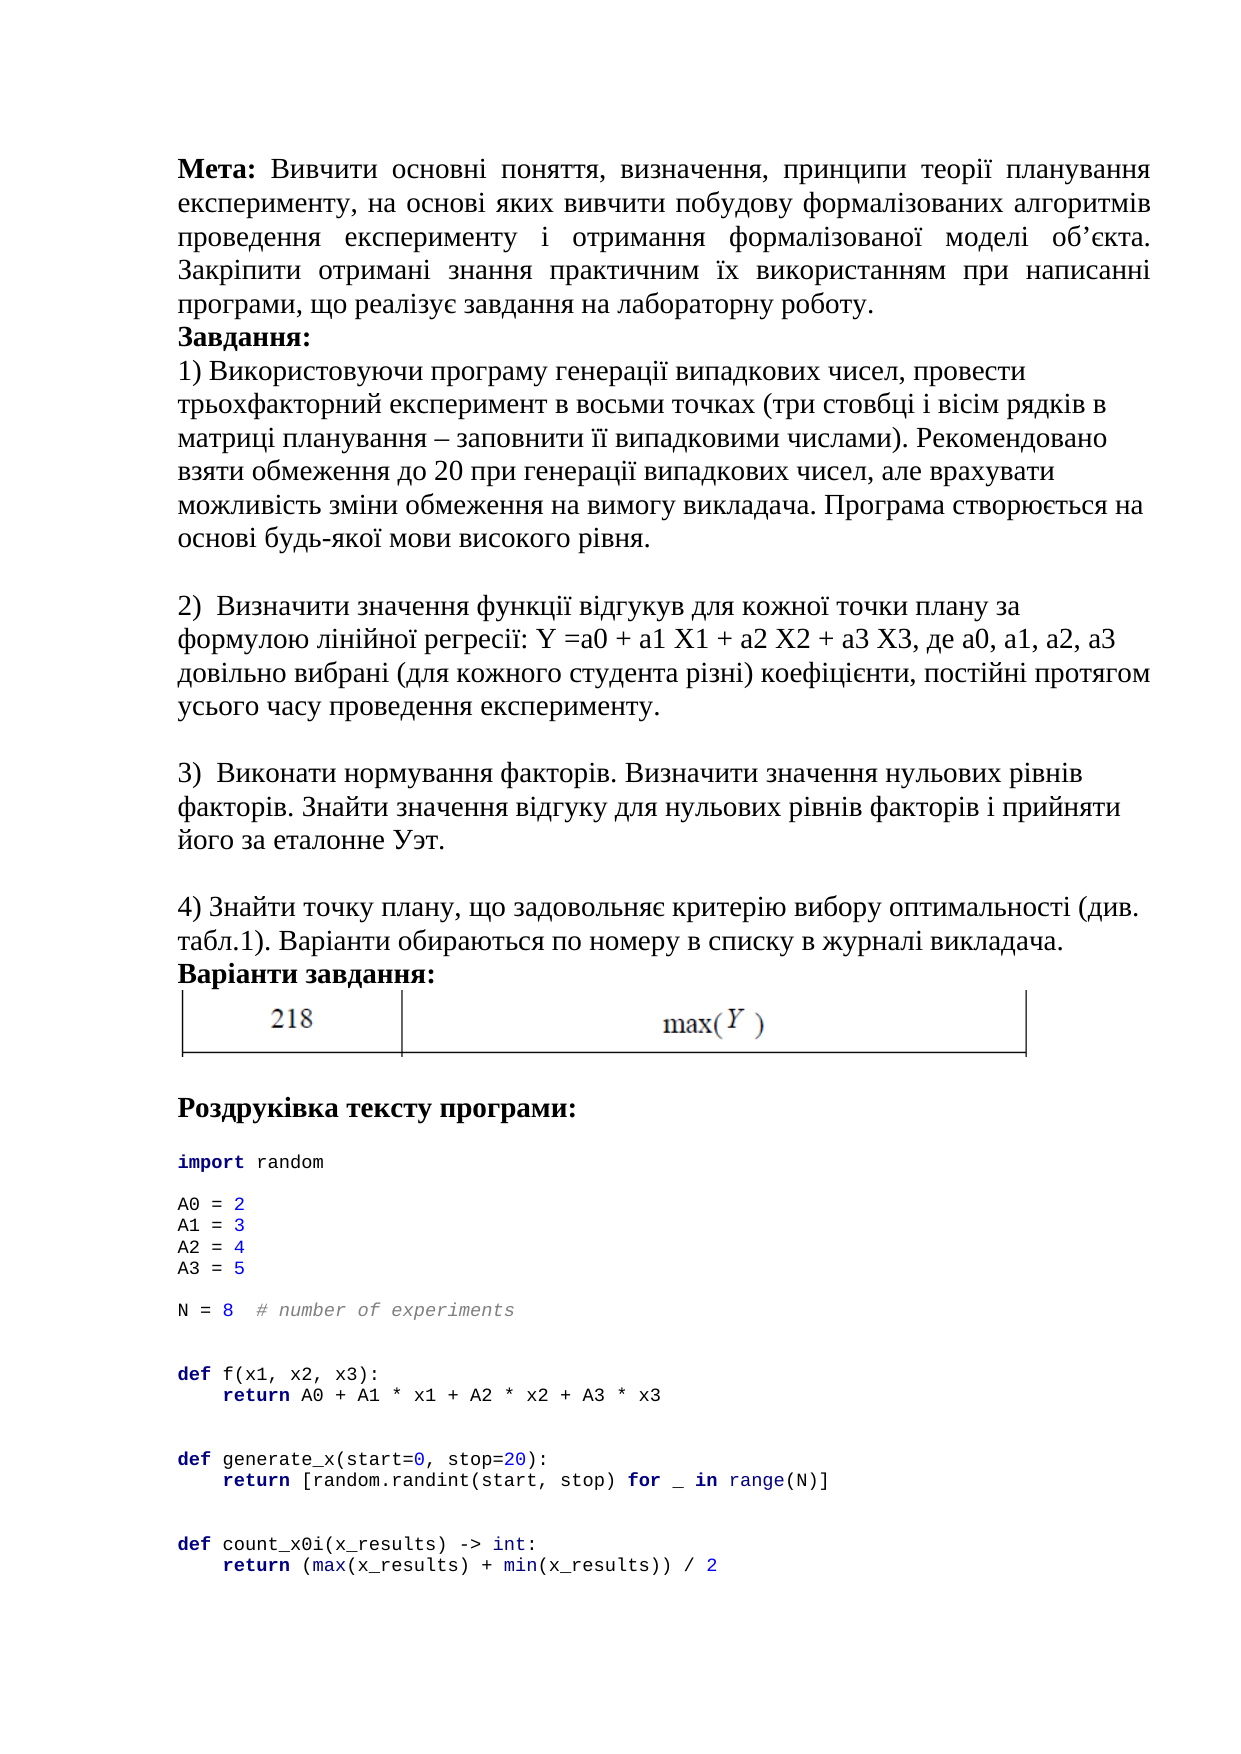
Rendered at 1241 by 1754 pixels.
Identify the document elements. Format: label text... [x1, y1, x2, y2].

list Виконати нормування факторів. Визначити значення нульових рівнів факторів. Знайти значення відгуку для нульових рівнів факторів і прийняти його за еталонне Уэт. [177, 755, 1152, 856]
text Мета: Вивчити основні поняття, визначення, принципи теорії планування експерименту, на основі яких вивчити побудову формалізованих алгоритмів проведення експерименту і отримання формалізованої моделі об’єкта. Закріпити отримані знання практичним їх використанням при написанні програми, що реалізує завдання на лабораторну роботу. [177, 152, 1152, 319]
picture [177, 990, 1032, 1057]
text Завдання: [177, 319, 1152, 353]
list Визначити значення функції відгукув для кожної точки плану за формулою лінійної регресії: Y =a0 + a1 X1 + a2 X2 + a3 X3, де a0, a1, a2, a3 довільно вибрані (для кожного студента різні) коефіцієнти, постійні протягом усього часу проведення експерименту. [177, 588, 1152, 722]
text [177, 1152, 1152, 1620]
text Роздруківка тексту програми: [177, 1091, 1152, 1124]
list Використовуючи програму генерації випадкових чисел, провести трьохфакторний експеримент в восьми точках (три стовбці і вісім рядків в матриці планування – заповнити її випадковими числами). Рекомендовано взяти обмеження до 20 при генерації випадкових чисел, але врахувати можливість зміни обмеження на вимогу викладача. Програма створюється на основі будь-якої мови високого рівня. [177, 353, 1152, 554]
list Знайти точку плану, що задовольняє критерію вибору оптимальності (див. табл.1). Варіанти обираються по номеру в списку в журналі викладача. [177, 889, 1152, 957]
text Варіанти завдання: [177, 957, 1152, 990]
